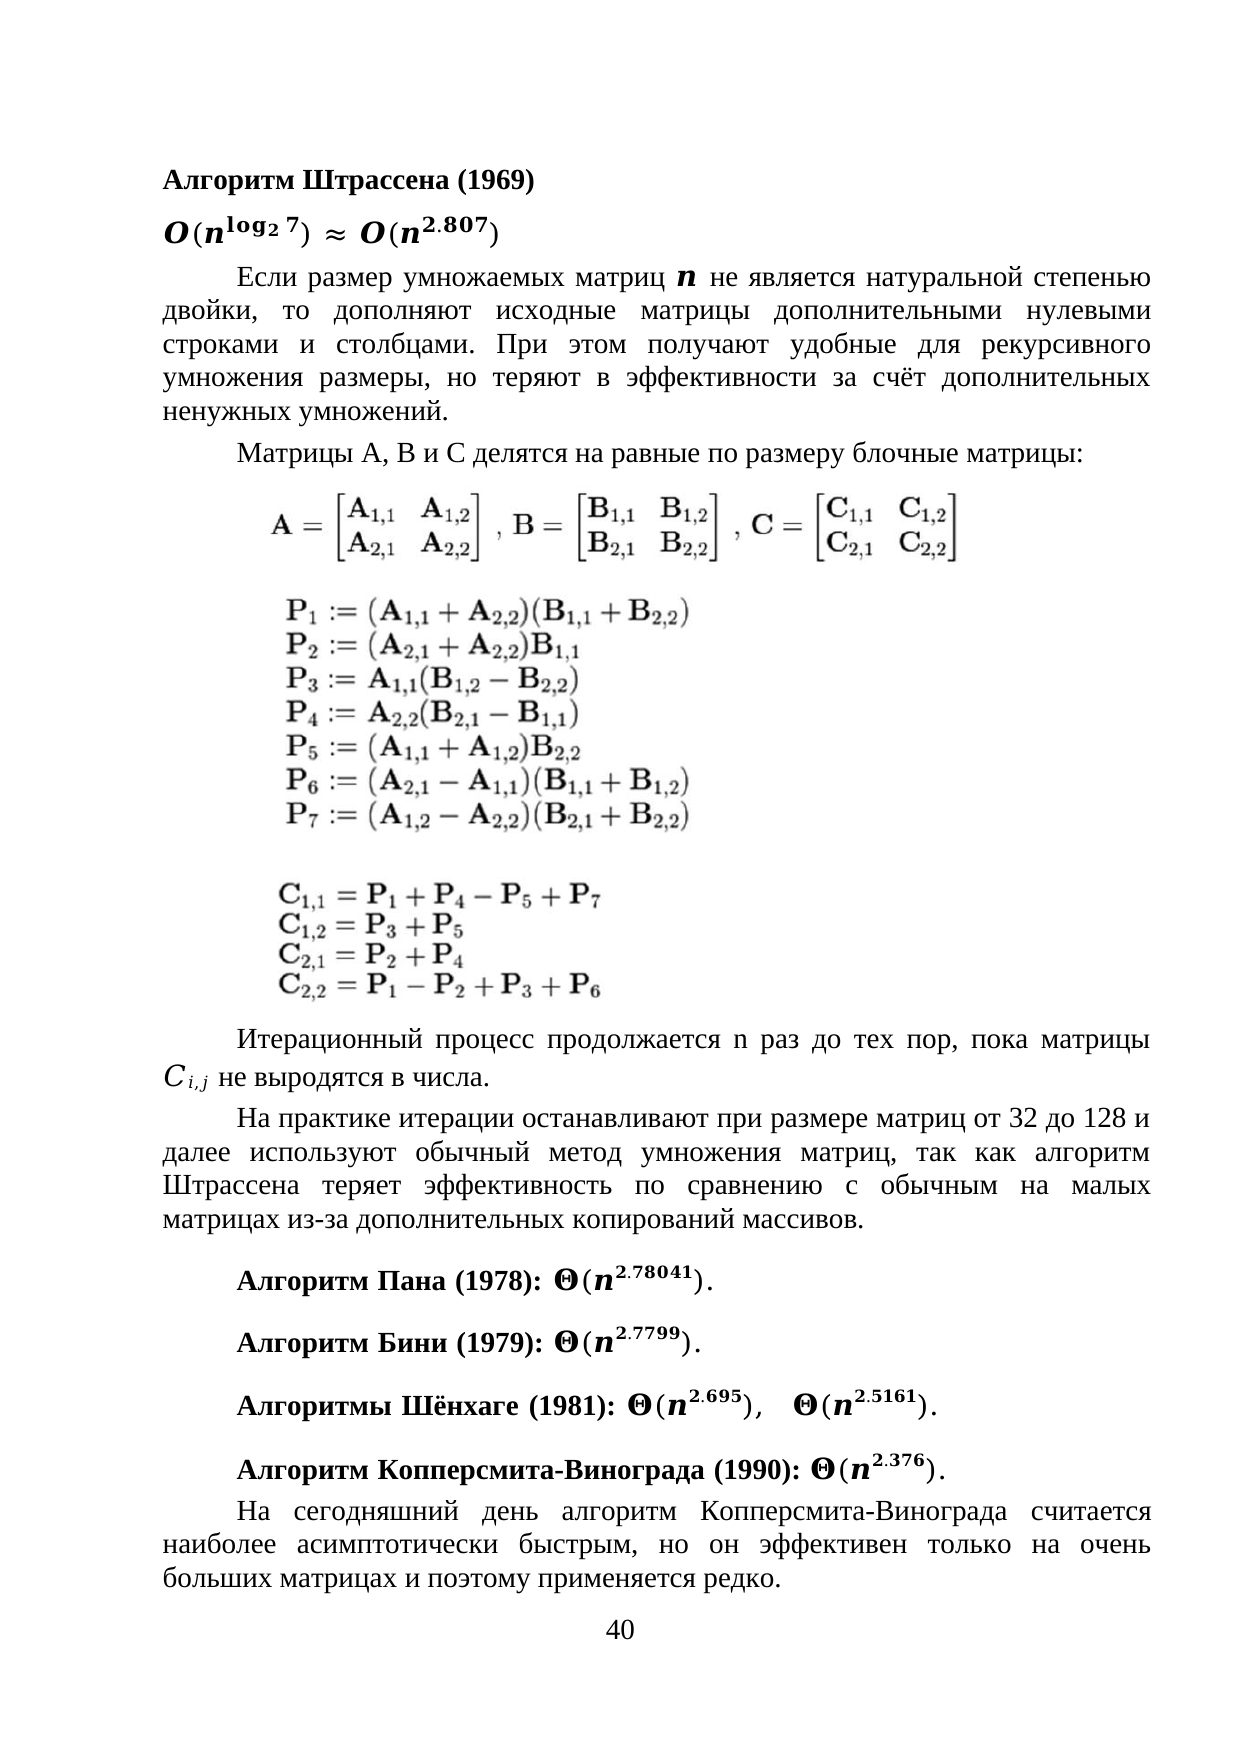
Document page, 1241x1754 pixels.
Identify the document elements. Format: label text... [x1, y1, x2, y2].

text На практике итерации останавливают при размере матриц от 32 до 128 и далее используют обычный метод умножения матриц, так как алгоритм Штрассена теряет эффективность по сравнению с обычным на малых матрицах из-за дополнительных копирований массивов. [162, 1100, 1151, 1234]
picture [263, 485, 960, 1007]
text Алгоритмы Шёнхаге (1981): 𝚯(𝒏𝟐.𝟔𝟗𝟓), 𝚯(𝒏𝟐.𝟓𝟏𝟔𝟏). [162, 1386, 1151, 1421]
subtitle Алгоритм Штрассена (1969) [162, 162, 1151, 196]
text 𝑶(𝒏𝐥𝐨𝐠𝟐 𝟕) ≈ 𝑶(𝒏𝟐.𝟖𝟎𝟕) [162, 203, 1151, 249]
text Алгоритм Копперсмита-Винограда (1990): 𝚯(𝒏𝟐.𝟑𝟕𝟔). [162, 1450, 1151, 1485]
text На сегодняшний день алгоритм Копперсмита-Винограда считается наиболее асимптотически быстрым, но он эффективен только на очень больших матрицах и поэтому применяется редко. [162, 1493, 1151, 1594]
text Если размер умножаемых матриц 𝒏 не является натуральной степенью двойки, то дополняют исходные матрицы дополнительными нулевыми строками и столбцами. При этом получают удобные для рекурсивного умножения размеры, но теряют в эффективности за счёт дополнительных ненужных умножений. [162, 257, 1151, 427]
text Матрицы A, B и C делятся на равные по размеру блочные матрицы: [162, 435, 1151, 469]
text Алгоритм Пана (1978): 𝚯(𝒏𝟐.𝟕𝟖𝟎𝟒𝟏). [162, 1261, 1151, 1297]
text Алгоритм Бини (1979): 𝚯(𝒏𝟐.𝟕𝟕𝟗𝟗). [162, 1323, 1151, 1358]
